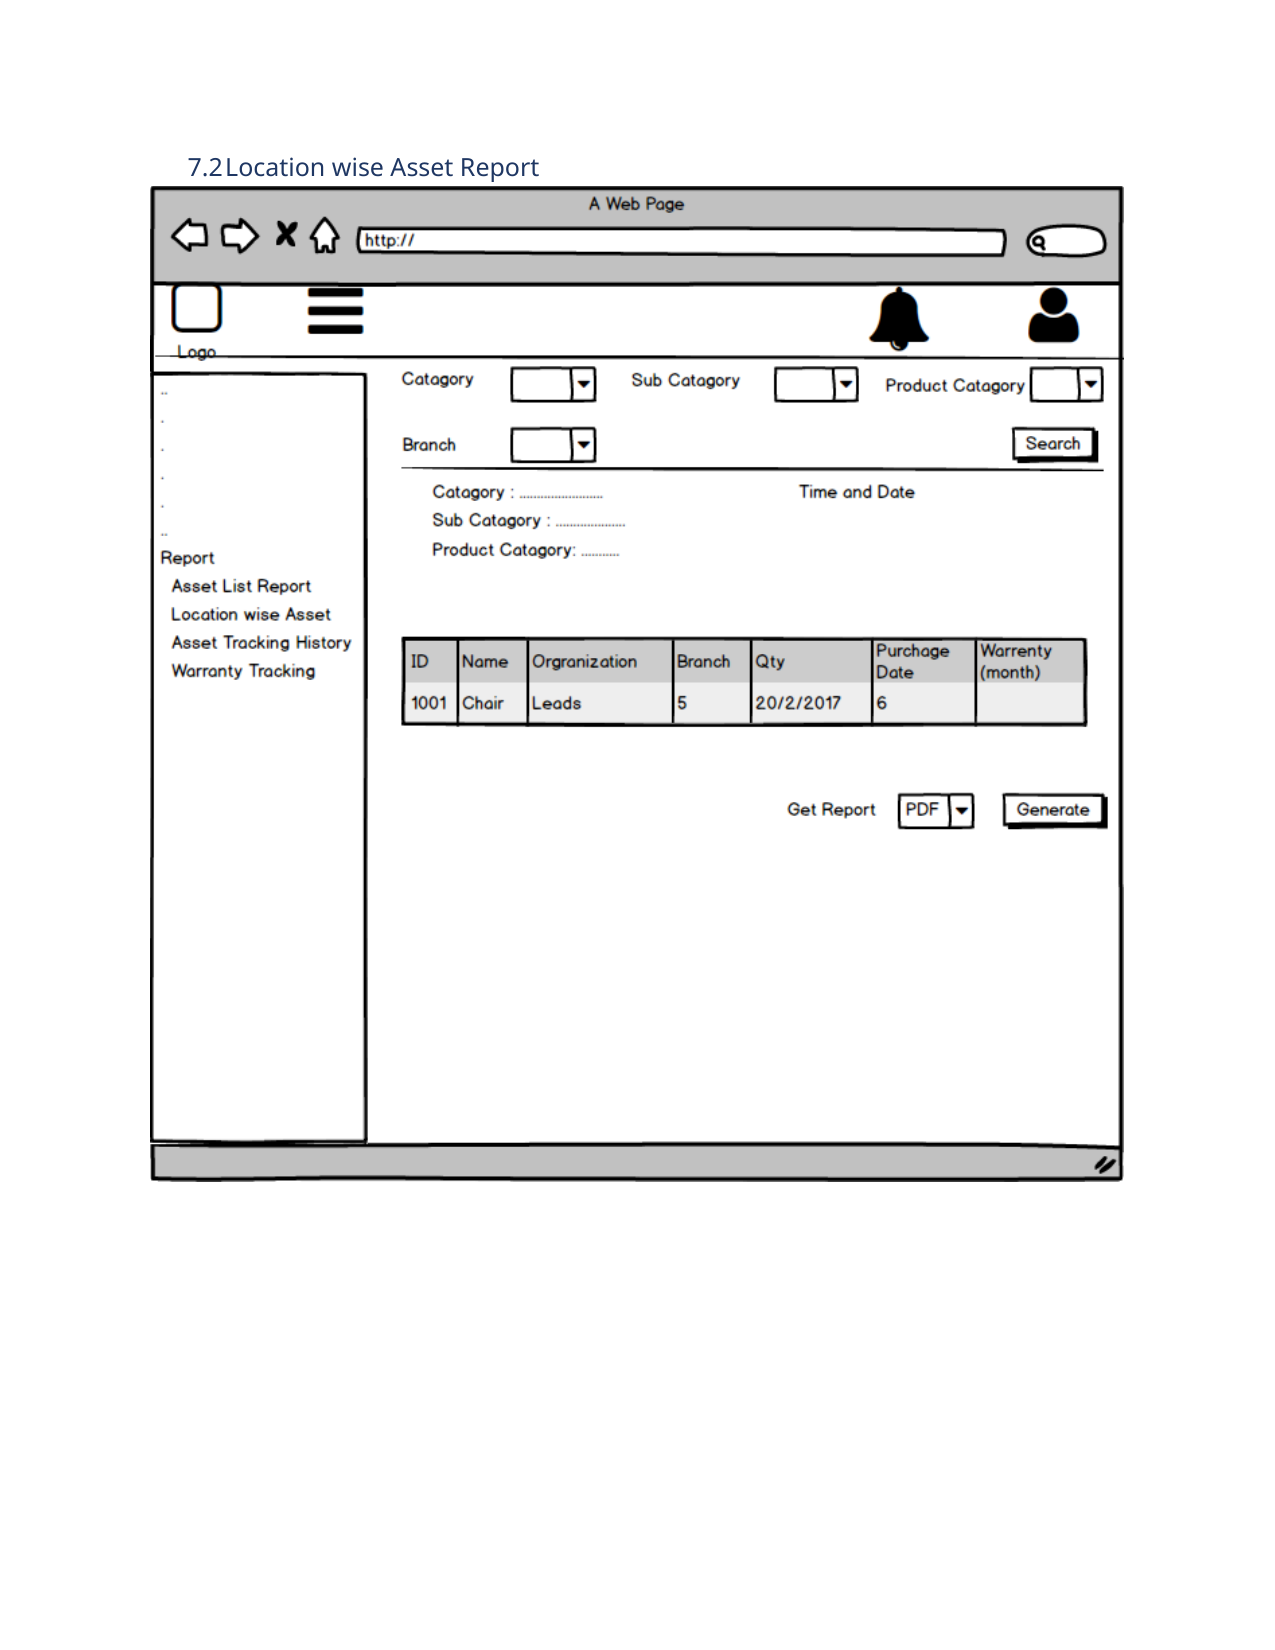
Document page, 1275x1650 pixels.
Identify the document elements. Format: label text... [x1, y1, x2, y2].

subtitle Location wise Asset Report [187, 150, 1125, 184]
picture [150, 186, 1124, 1182]
